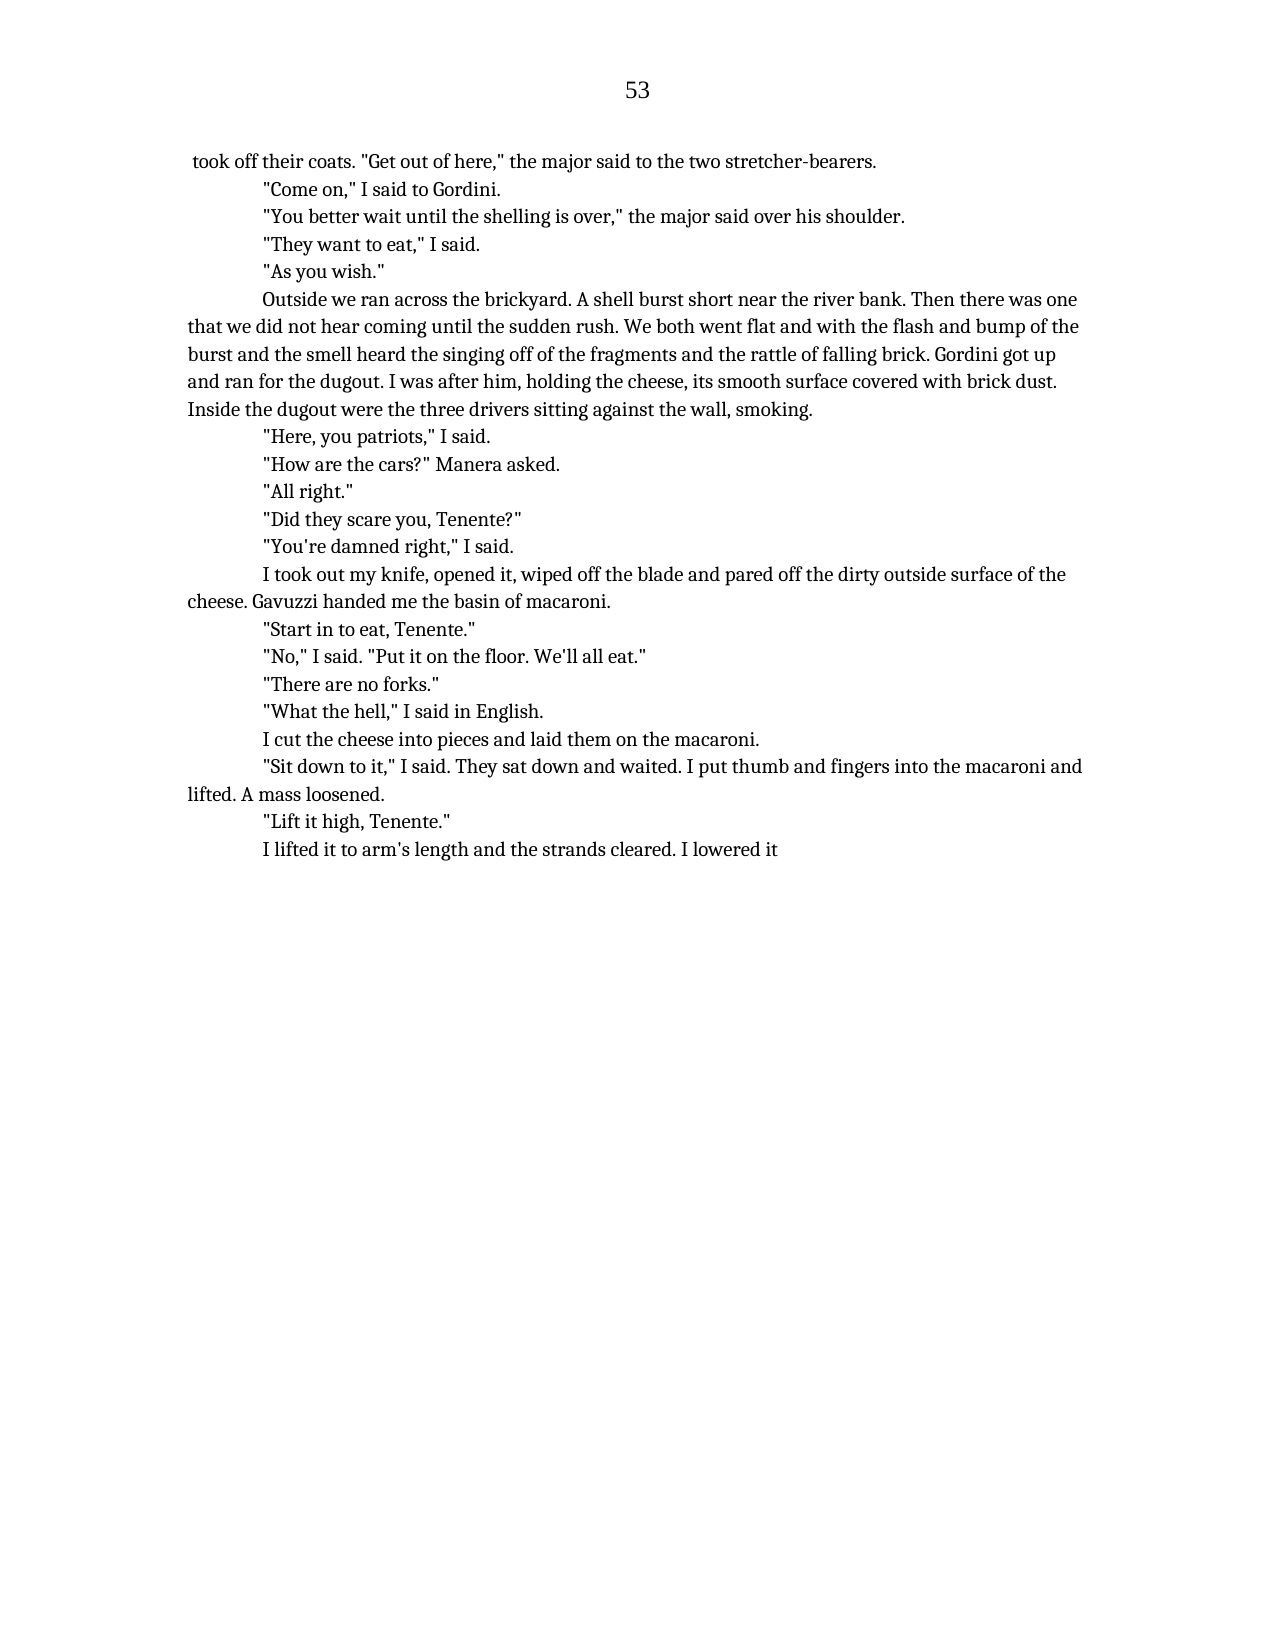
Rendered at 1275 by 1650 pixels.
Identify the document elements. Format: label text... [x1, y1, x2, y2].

text took off their coats. "Get out of here," the major said to the two stretcher-bearers. [187, 150, 1087, 174]
text "They want to eat," I said. [187, 232, 1087, 256]
text "All right." [187, 480, 1087, 504]
text I took out my knife, opened it, wiped off the blade and pared off the dirty outside surface of the cheese. Gavuzzi handed me the basin of macaroni. [187, 562, 1087, 614]
text "Lift it high, Tenente." [187, 810, 1087, 834]
text "There are no forks." [187, 672, 1087, 696]
text "Here, you patriots," I said. [187, 425, 1087, 449]
text "Did they scare you, Tenente?" [187, 507, 1087, 531]
text I cut the cheese into pieces and laid them on the macaroni. [187, 727, 1087, 751]
text Outside we ran across the brickyard. A shell burst short near the river bank. Then there was one that we did not hear coming until the sudden rush. We both went flat and with the flash and bump of the burst and the smell heard the singing off of the fragments and the rattle of falling brick. Gordini got up and ran for the dugout. I was after him, holding the cheese, its smooth surface covered with brick dust. Inside the dugout were the three drivers sitting against the wall, smoking. [187, 287, 1087, 421]
text I lifted it to arm's length and the strands cleared. I lowered it [187, 837, 1087, 861]
text "As you wish." [187, 260, 1087, 284]
text "You're damned right," I said. [187, 535, 1087, 559]
text "Come on," I said to Gordini. [187, 177, 1087, 201]
text "Sit down to it," I said. They sat down and waited. I put thumb and fingers into the macaroni and lifted. A mass loosened. [187, 755, 1087, 806]
text "What the hell," I said in English. [187, 700, 1087, 724]
text "Start in to eat, Tenente." [187, 617, 1087, 641]
text "No," I said. "Put it on the floor. We'll all eat." [187, 645, 1087, 669]
text "You better wait until the shelling is over," the major said over his shoulder. [187, 205, 1087, 229]
text "How are the cars?" Manera asked. [187, 452, 1087, 476]
